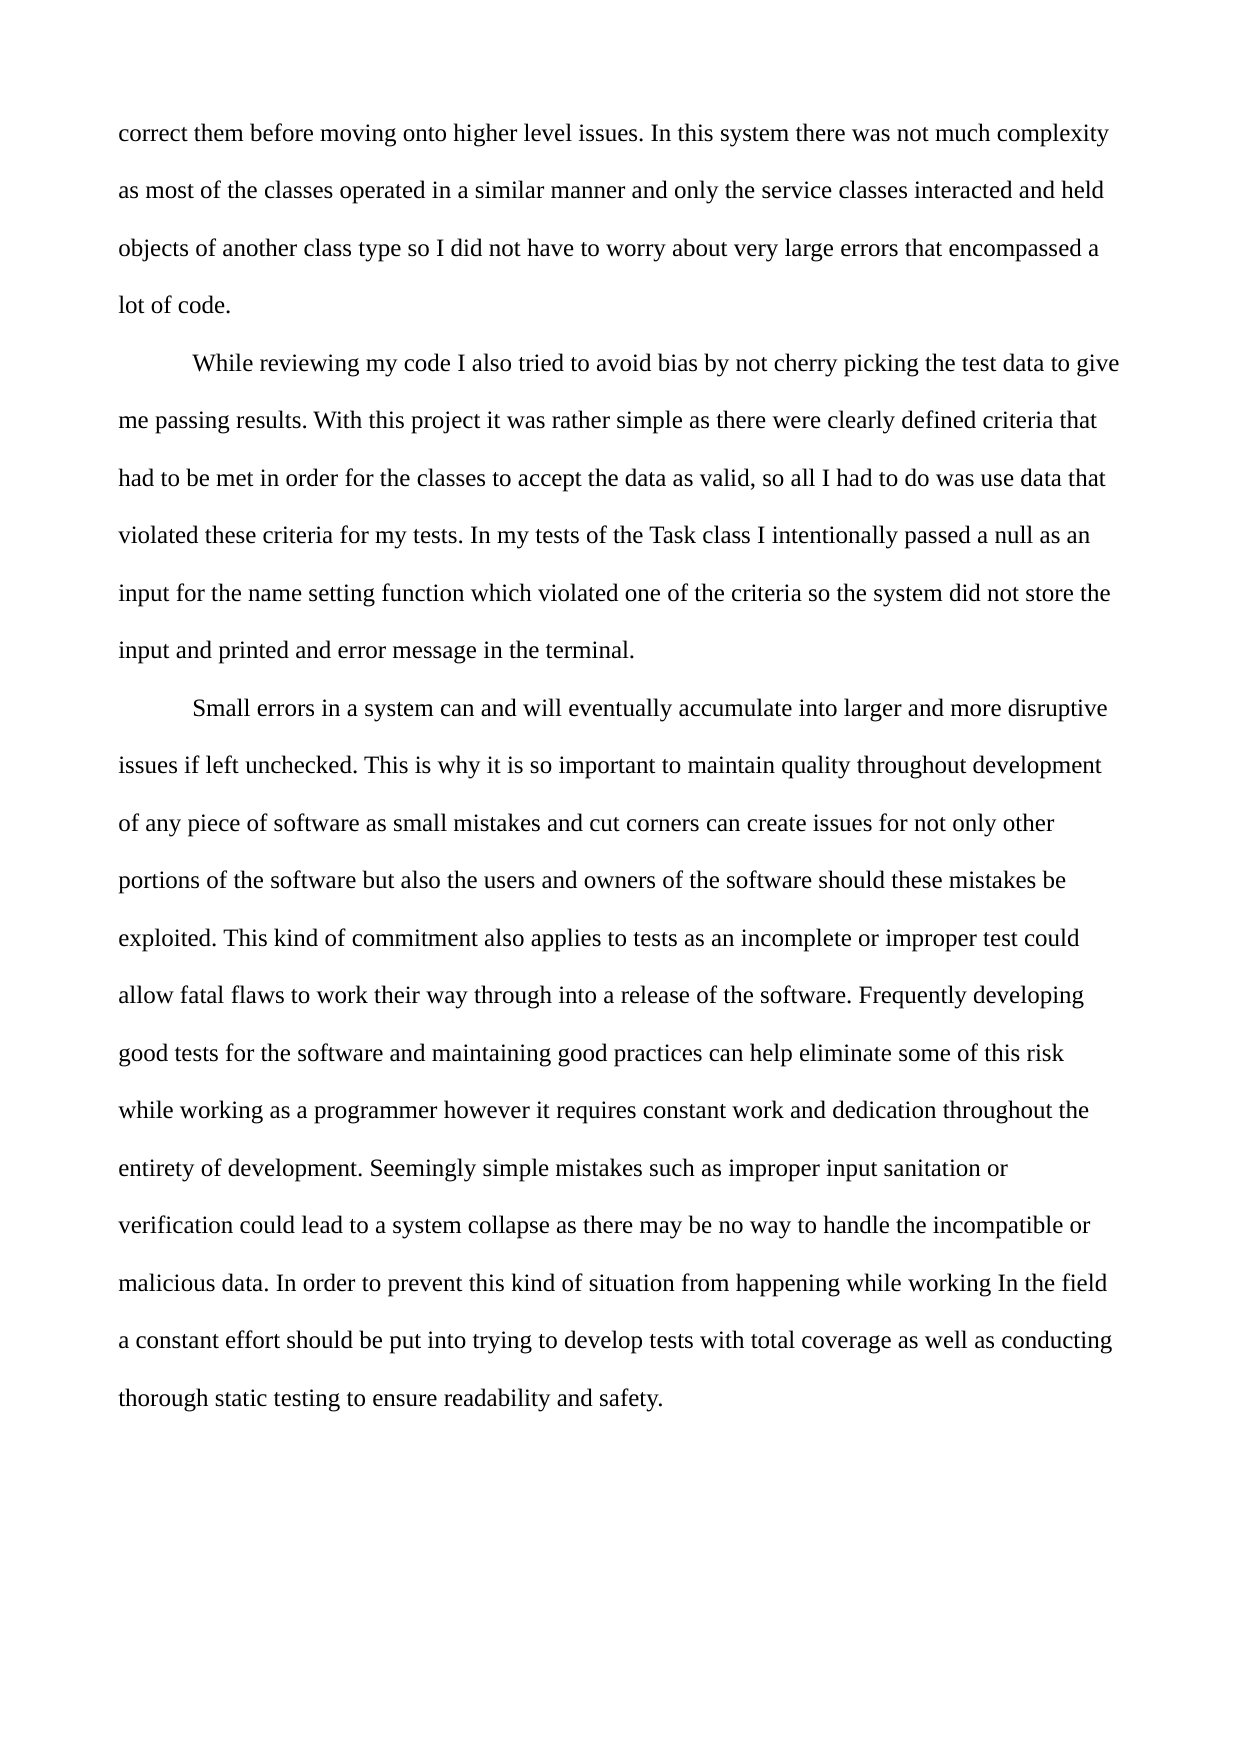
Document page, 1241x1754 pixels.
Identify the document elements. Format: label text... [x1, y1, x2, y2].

text While reviewing my code I also tried to avoid bias by not cherry picking the test data to give me passing results. With this project it was rather simple as there were clearly defined criteria that had to be met in order for the classes to accept the data as valid, so all I had to do was use data that violated these criteria for my tests. In my tests of the Task class I intentionally passed a null as an input for the name setting function which violated one of the criteria so the system did not store the input and printed and error message in the terminal. [118, 348, 1122, 664]
text Small errors in a system can and will eventually accumulate into larger and more disruptive issues if left unchecked. This is why it is so important to maintain quality throughout development of any piece of software as small mistakes and cut corners can create issues for not only other portions of the software but also the users and owners of the software should these mistakes be exploited. This kind of commitment also applies to tests as an incomplete or improper test could allow fatal flaws to work their way through into a release of the software. Frequently developing good tests for the software and maintaining good practices can help eliminate some of this risk while working as a programmer however it requires constant work and dedication throughout the entirety of development. Seemingly simple mistakes such as improper input sanitation or verification could lead to a system collapse as there may be no way to handle the incompatible or malicious data. In order to prevent this kind of situation from happening while working In the field a constant effort should be put into trying to develop tests with total coverage as well as conducting thorough static testing to ensure readability and safety. [118, 693, 1122, 1412]
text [118, 118, 1122, 319]
